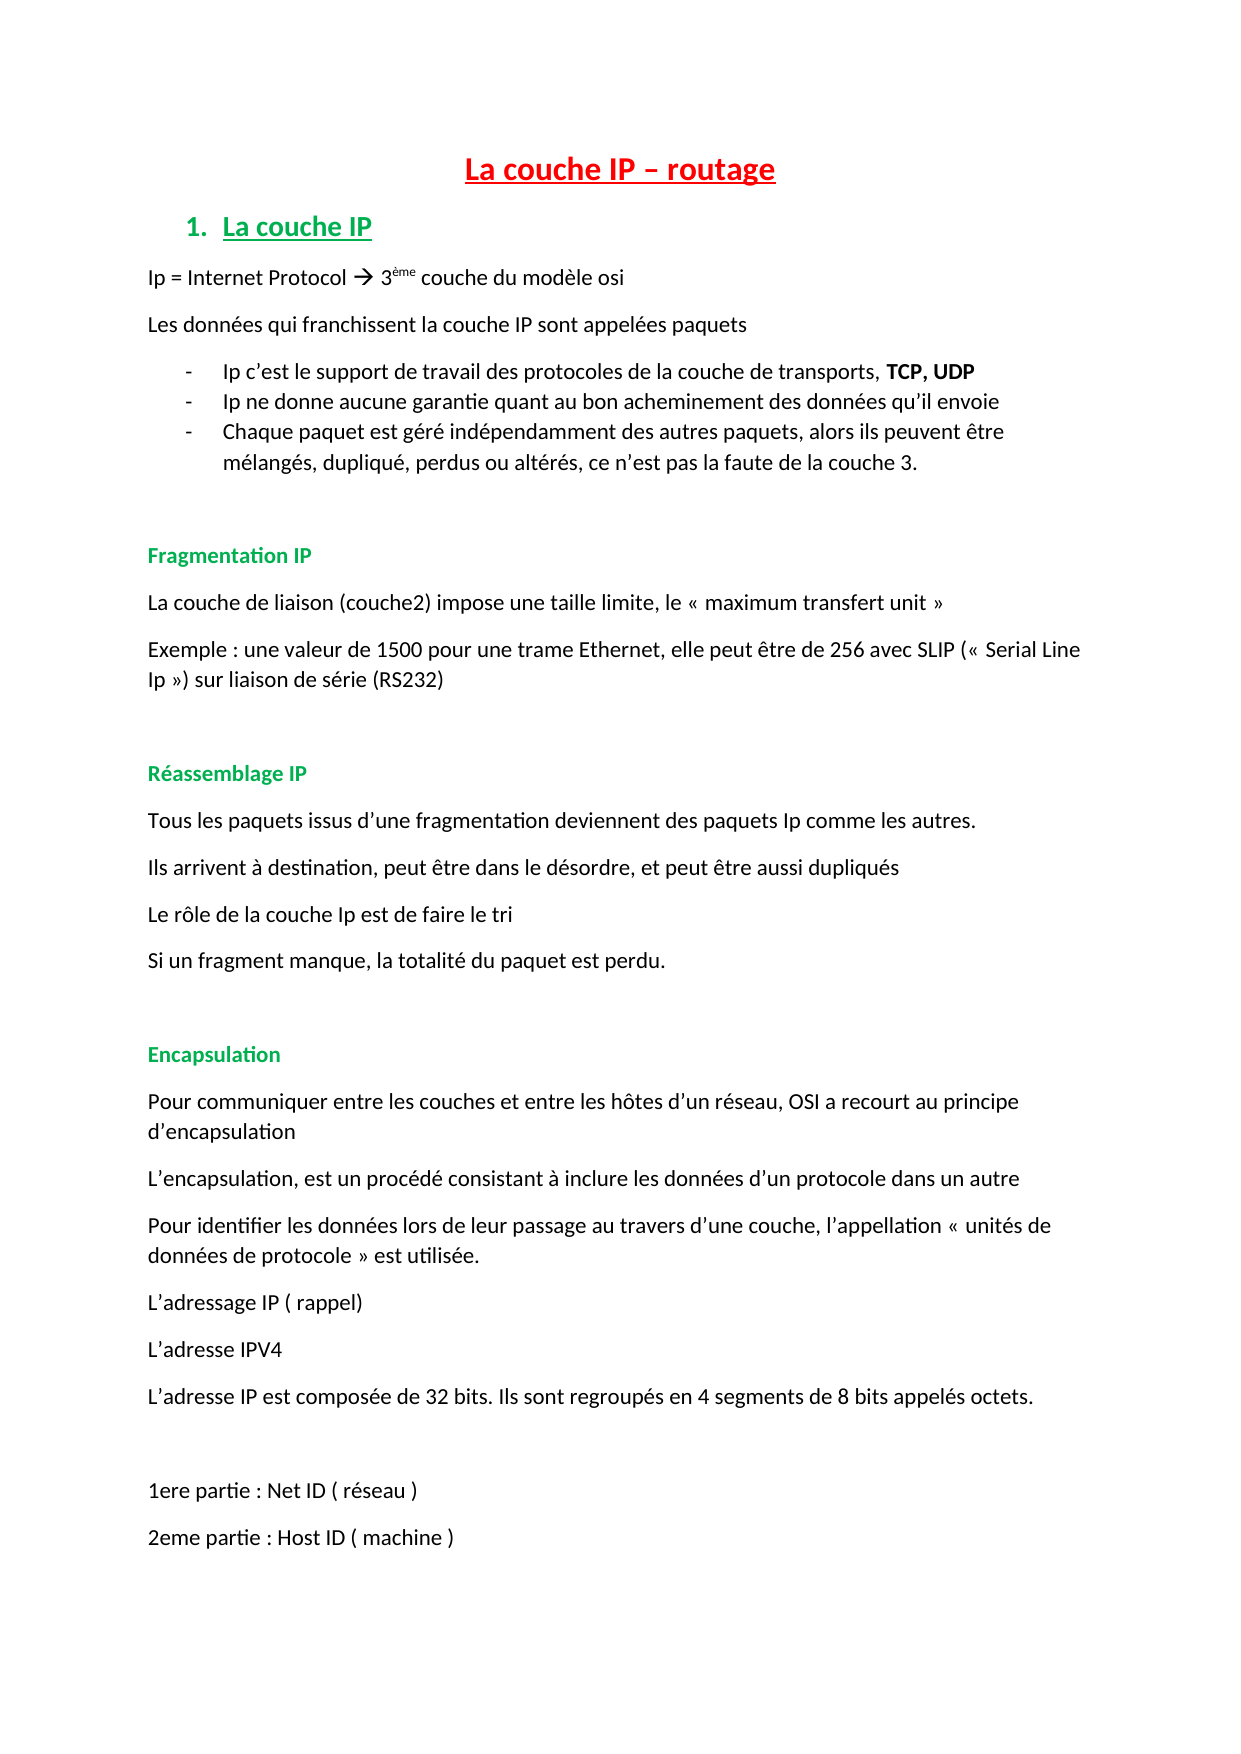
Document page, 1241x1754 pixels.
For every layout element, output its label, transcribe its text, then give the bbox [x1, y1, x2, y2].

text L’adresse IPV4 [148, 1335, 1093, 1363]
text 2eme partie : Host ID ( machine ) [148, 1523, 1093, 1551]
text L’adressage IP ( rappel) [148, 1288, 1093, 1316]
text Fragmentation IP [148, 541, 1093, 569]
list Chaque paquet est géré indépendamment des autres paquets, alors ils peuvent être mélangés, dupliqué, perdus ou altérés, ce n’est pas la faute de la couche 3. [185, 417, 1093, 476]
text Exemple : une valeur de 1500 pour une trame Ethernet, elle peut être de 256 avec SLIP (« Serial Line Ip ») sur liaison de série (RS232) [148, 635, 1093, 693]
text Si un fragment manque, la totalité du paquet est perdu. [148, 947, 1093, 975]
text L’adresse IP est composée de 32 bits. Ils sont regroupés en 4 segments de 8 bits appelés octets. [148, 1382, 1093, 1410]
text Encapsulation [148, 1040, 1093, 1068]
list La couche IP [185, 208, 1093, 244]
text La couche de liaison (couche2) impose une taille limite, le « maximum transfert unit » [148, 588, 1093, 616]
text 1ere partie : Net ID ( réseau ) [148, 1476, 1093, 1504]
text Ip = Internet Protocol 3ème couche du modèle osi [148, 263, 1093, 291]
text Le rôle de la couche Ip est de faire le tri [148, 900, 1093, 928]
text Ils arrivent à destination, peut être dans le désordre, et peut être aussi dupliqués [148, 853, 1093, 881]
text Les données qui franchissent la couche IP sont appelées paquets [148, 310, 1093, 338]
text Pour communiquer entre les couches et entre les hôtes d’un réseau, OSI a recourt au principe d’encapsulation [148, 1087, 1093, 1146]
text Pour identifier les données lors de leur passage au travers d’une couche, l’appellation « unités de données de protocole » est utilisée. [148, 1211, 1093, 1269]
text L’encapsulation, est un procédé consistant à inclure les données d’un protocole dans un autre [148, 1164, 1093, 1192]
text Tous les paquets issus d’une fragmentation deviennent des paquets Ip comme les autres. [148, 806, 1093, 834]
text La couche IP – routage [148, 148, 1093, 188]
list Ip ne donne aucune garantie quant au bon acheminement des données qu’il envoie [185, 387, 1093, 415]
text Réassemblage IP [148, 759, 1093, 787]
list Ip c’est le support de travail des protocoles de la couche de transports, TCP, UDP [185, 357, 1093, 385]
